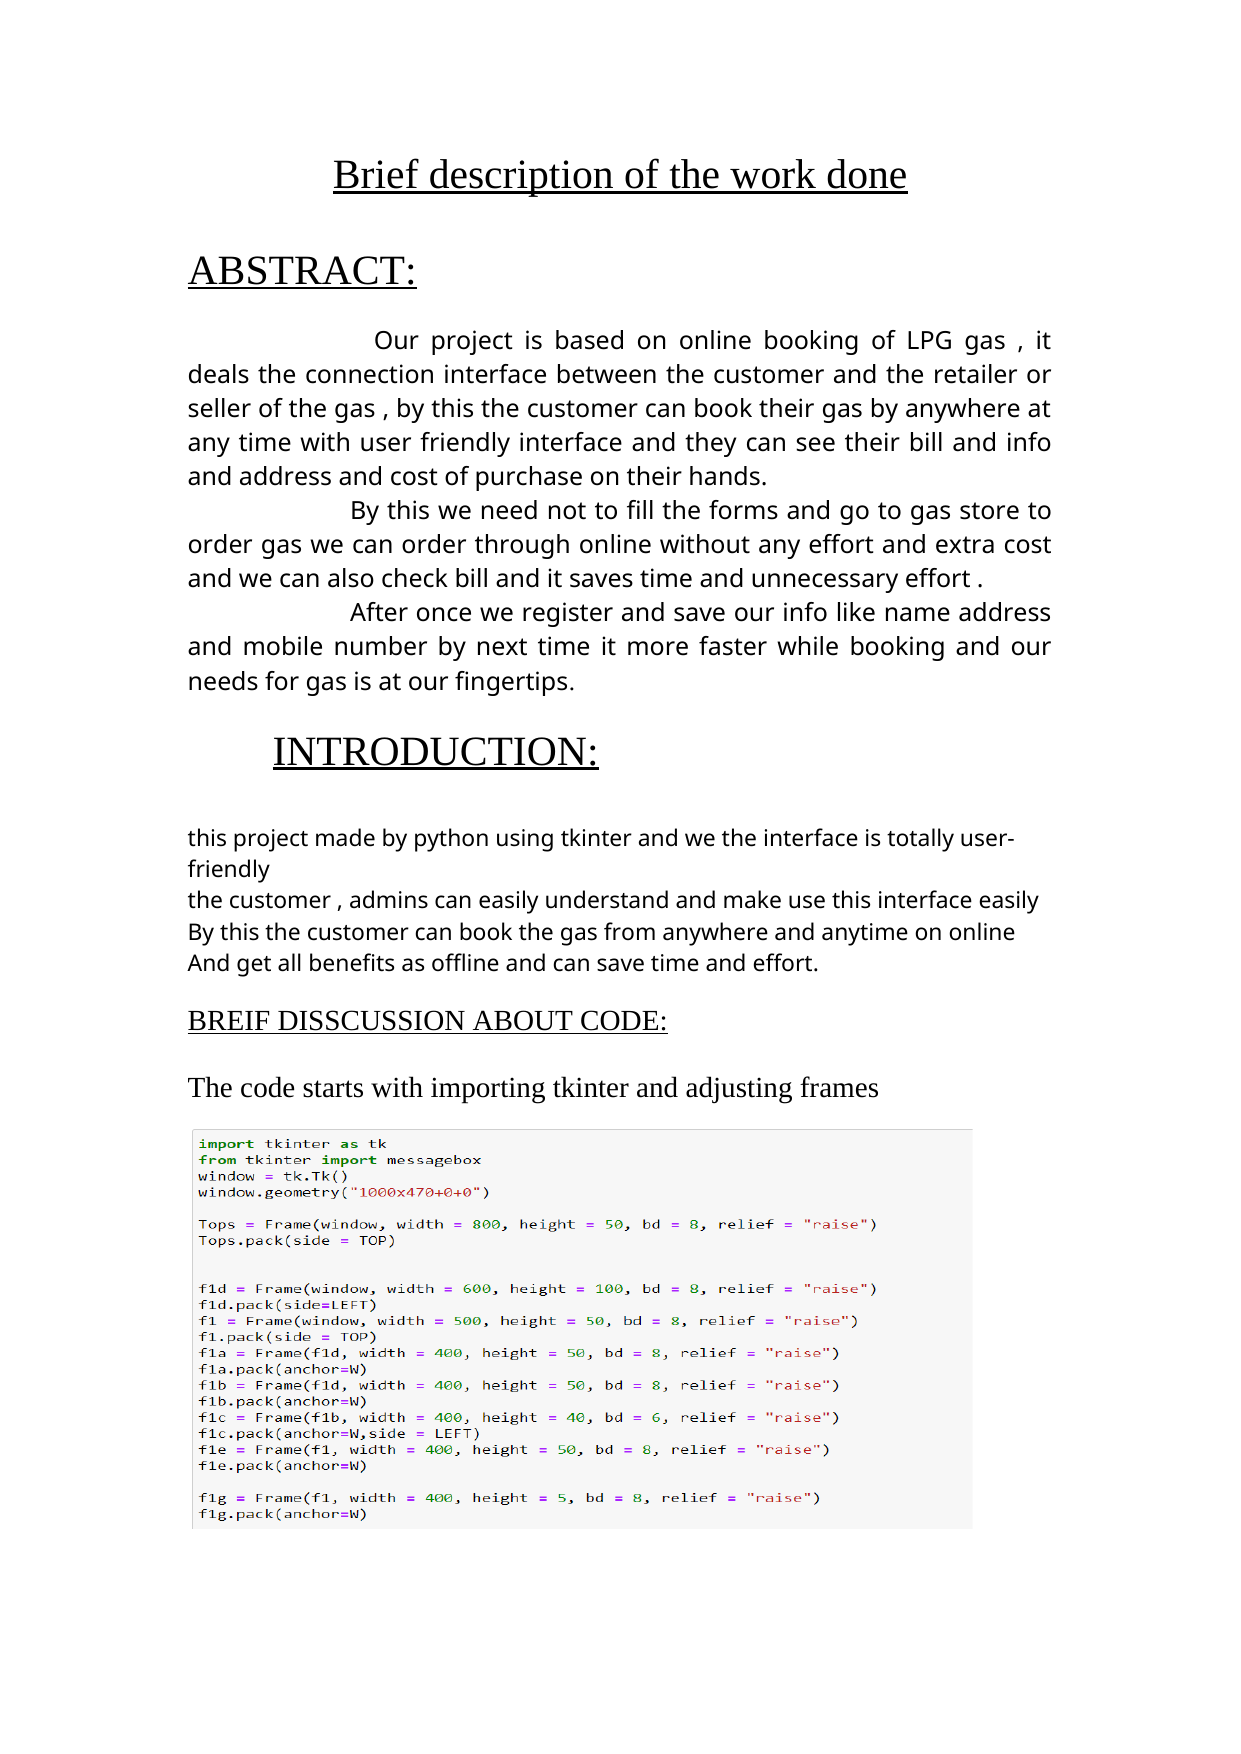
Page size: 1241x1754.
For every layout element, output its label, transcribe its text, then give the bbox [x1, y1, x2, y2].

text And get all benefits as offline and can save time and effort. [187, 947, 1053, 978]
text The code starts with importing tkinter and adjusting frames [187, 1071, 1053, 1104]
text this project made by python using tkinter and we the interface is totally user-friendly [187, 822, 1053, 884]
text BREIF DISSCUSSION ABOUT CODE: [187, 1003, 1053, 1037]
picture [187, 1129, 973, 1529]
text By this the customer can book the gas from anywhere and anytime on online [187, 916, 1053, 947]
text Brief description of the work done [187, 150, 1053, 198]
text ABSTRACT: [187, 246, 1053, 294]
text Our project is based on online booking of LPG gas , it deals the connection interface between the customer and the retailer or seller of the gas , by this the customer can book their gas by anywhere at any time with user friendly interface and they can see their bill and info and address and cost of purchase on their hands. [187, 322, 1053, 493]
text the customer , admins can easily understand and make use this interface easily [187, 884, 1053, 916]
text By this we need not to fill the forms and go to gas store to order gas we can order through online without any effort and extra cost and we can also check bill and it saves time and unnecessary effort . [187, 493, 1053, 595]
text INTRODUCTION: [187, 726, 1053, 774]
text After once we register and save our info like name address and mobile number by next time it more faster while booking and our needs for gas is at our fingertips. [187, 595, 1053, 697]
